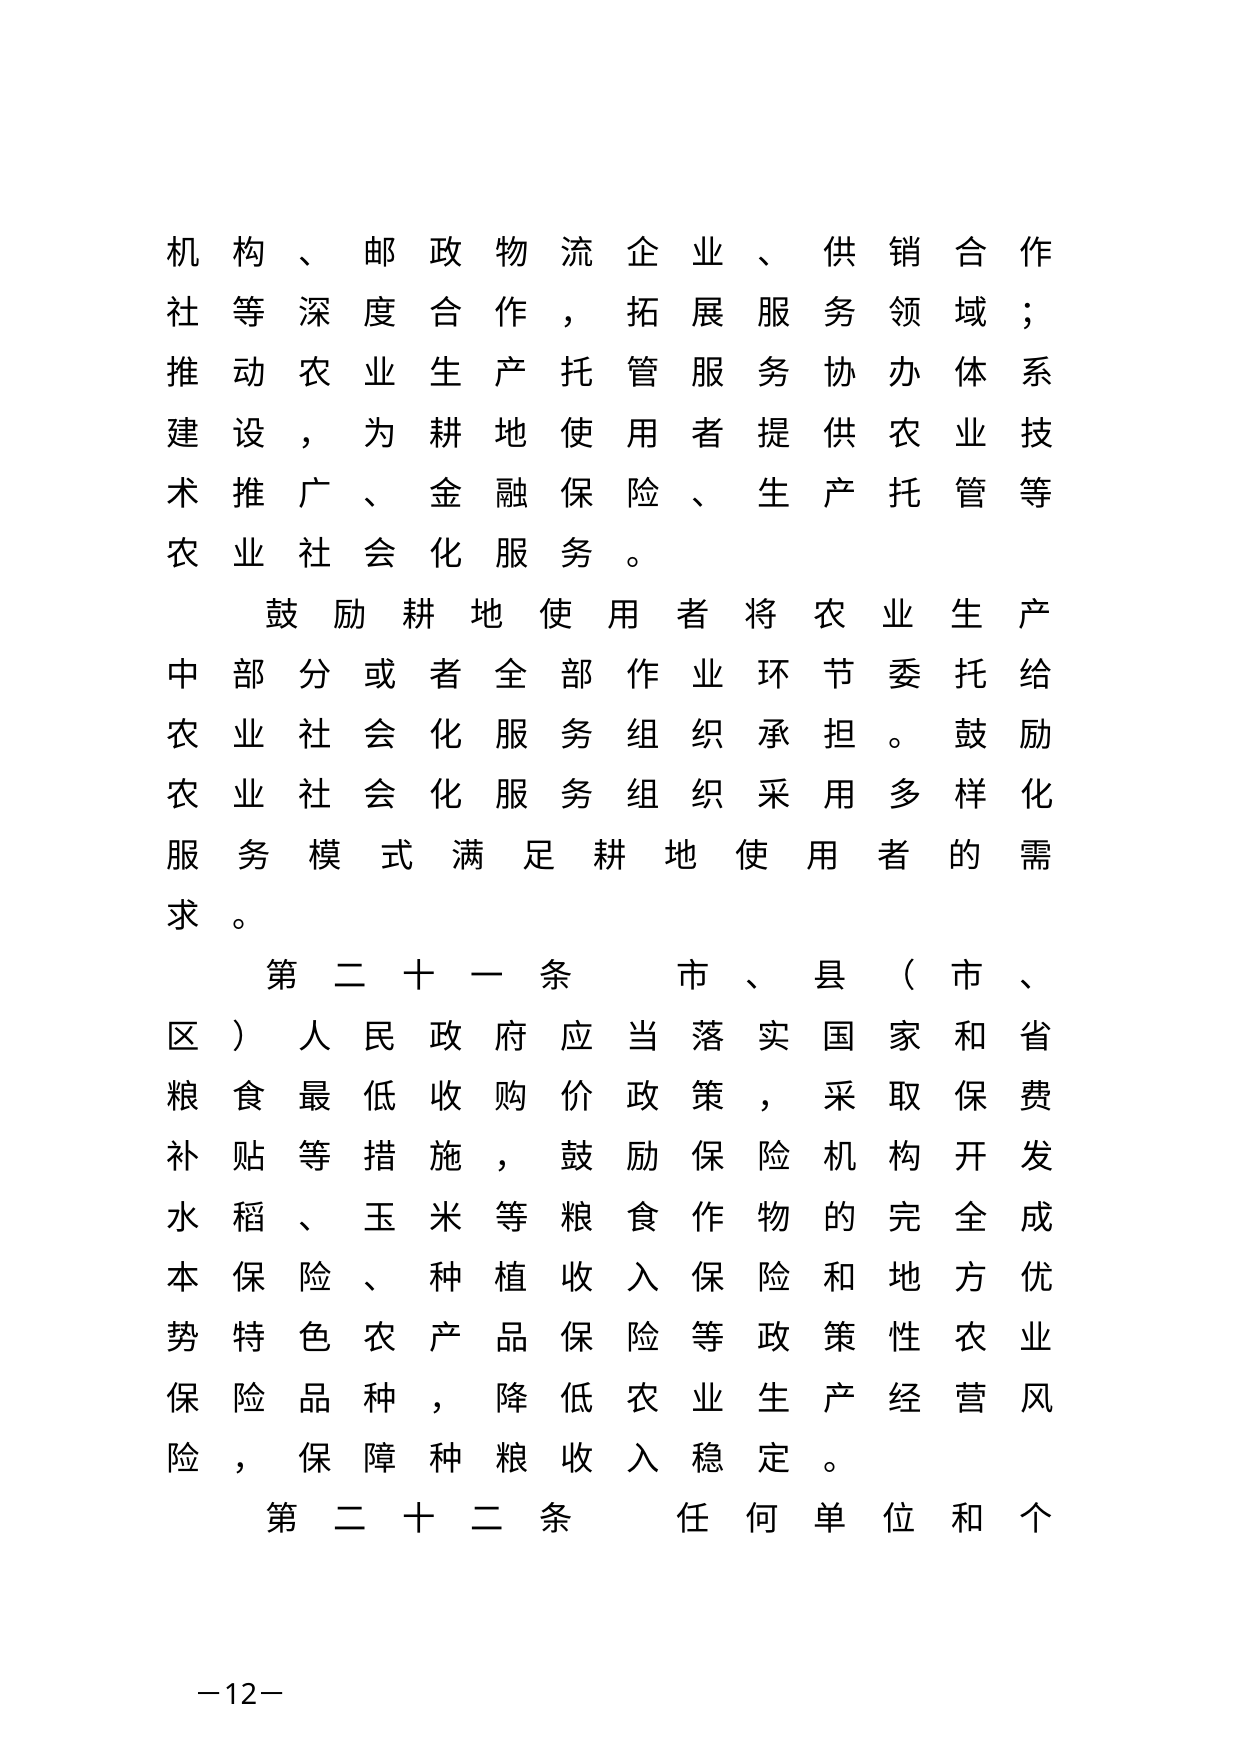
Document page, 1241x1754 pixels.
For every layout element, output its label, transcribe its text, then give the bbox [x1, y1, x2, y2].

text 第二十一条 市、县（市、区）人民政府应当落实国家和省粮食最低收购价政策，采取保费补贴等措施，鼓励保险机构开发水稻、玉米等粮食作物的完全成本保险、种植收入保险和地方优势特色农产品保险等政策性农业保险品种，降低农业生产经营风险，保障种粮收入稳定。 [167, 943, 1085, 1486]
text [167, 219, 1085, 581]
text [167, 1486, 1085, 1546]
text 鼓励耕地使用者将农业生产中部分或者全部作业环节委托给农业社会化服务组织承担。鼓励农业社会化服务组织采用多样化服务模式满足耕地使用者的需求。 [167, 581, 1085, 943]
